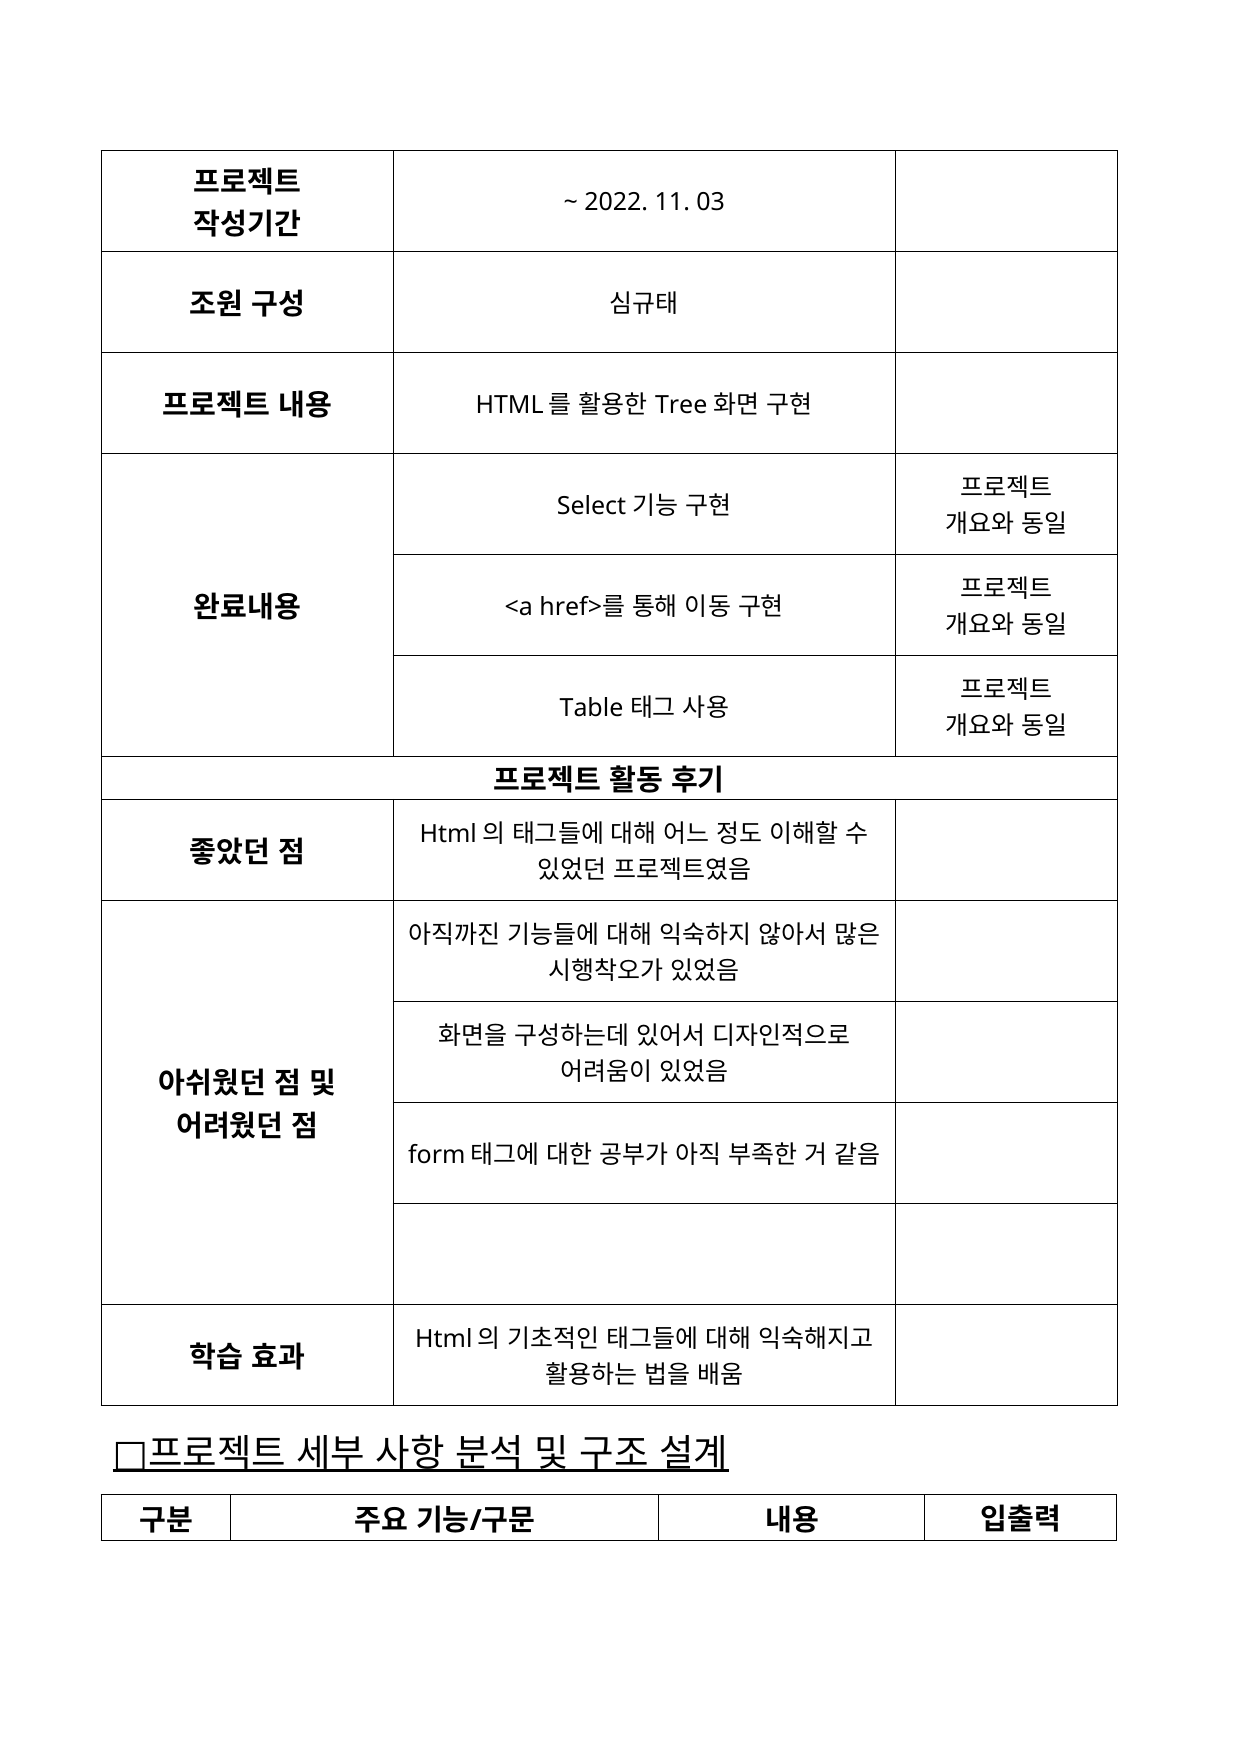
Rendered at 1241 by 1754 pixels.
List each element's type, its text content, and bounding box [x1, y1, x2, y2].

table_cell [896, 1204, 1117, 1304]
table_cell Select 기능 구현 [394, 454, 895, 554]
table_cell [896, 151, 1117, 251]
table_cell [896, 901, 1117, 1001]
table_cell [896, 252, 1117, 352]
table_cell form태그에 대한 공부가 아직 부족한 거 같음 [394, 1103, 895, 1203]
table_cell 아쉬웠던 점 및 어려웠던 점 [102, 901, 393, 1304]
table_header 내용 [659, 1495, 924, 1540]
table_cell 화면을 구성하는데 있어서 디자인적으로 어려움이 있었음 [394, 1002, 895, 1102]
table_cell [896, 1103, 1117, 1203]
table_cell Html의 기초적인 태그들에 대해 익숙해지고 활용하는 법을 배움 [394, 1305, 895, 1404]
table_cell [896, 353, 1117, 453]
table_cell 프로젝트 내용 [102, 353, 393, 453]
table_cell 완료내용 [102, 454, 393, 756]
table_header 입출력 [925, 1495, 1116, 1540]
table_header 구분 [102, 1495, 230, 1540]
table_cell HTML를 활용한 Tree 화면 구현 [394, 353, 895, 453]
table_cell 프로젝트 활동 후기 [102, 757, 1117, 799]
table_cell 좋았던 점 [102, 800, 393, 900]
table_cell 학습 효과 [102, 1305, 393, 1404]
table_header 주요 기능/구문 [231, 1495, 658, 1540]
table_cell [896, 1002, 1117, 1102]
table_cell 조원 구성 [102, 252, 393, 352]
text □프로젝트 세부 사항 분석 및 구조 설계 [112, 1423, 1128, 1477]
table_cell [394, 1204, 895, 1304]
table_cell <a href>를 통해 이동 구현 [394, 555, 895, 655]
table_cell 프로젝트 작성기간 [102, 151, 393, 251]
table_cell 프로젝트 개요와 동일 [896, 454, 1117, 554]
table_cell [896, 800, 1117, 900]
table_cell 심규태 [394, 252, 895, 352]
table_cell 프로젝트 개요와 동일 [896, 656, 1117, 756]
table_cell Table 태그 사용 [394, 656, 895, 756]
table_cell [896, 1305, 1117, 1404]
table_cell 아직까진 기능들에 대해 익숙하지 않아서 많은 시행착오가 있었음 [394, 901, 895, 1001]
table_cell ~ 2022. 11. 03 [394, 151, 895, 251]
table_cell 프로젝트 개요와 동일 [896, 555, 1117, 655]
table_cell Html의 태그들에 대해 어느 정도 이해할 수 있었던 프로젝트였음 [394, 800, 895, 900]
